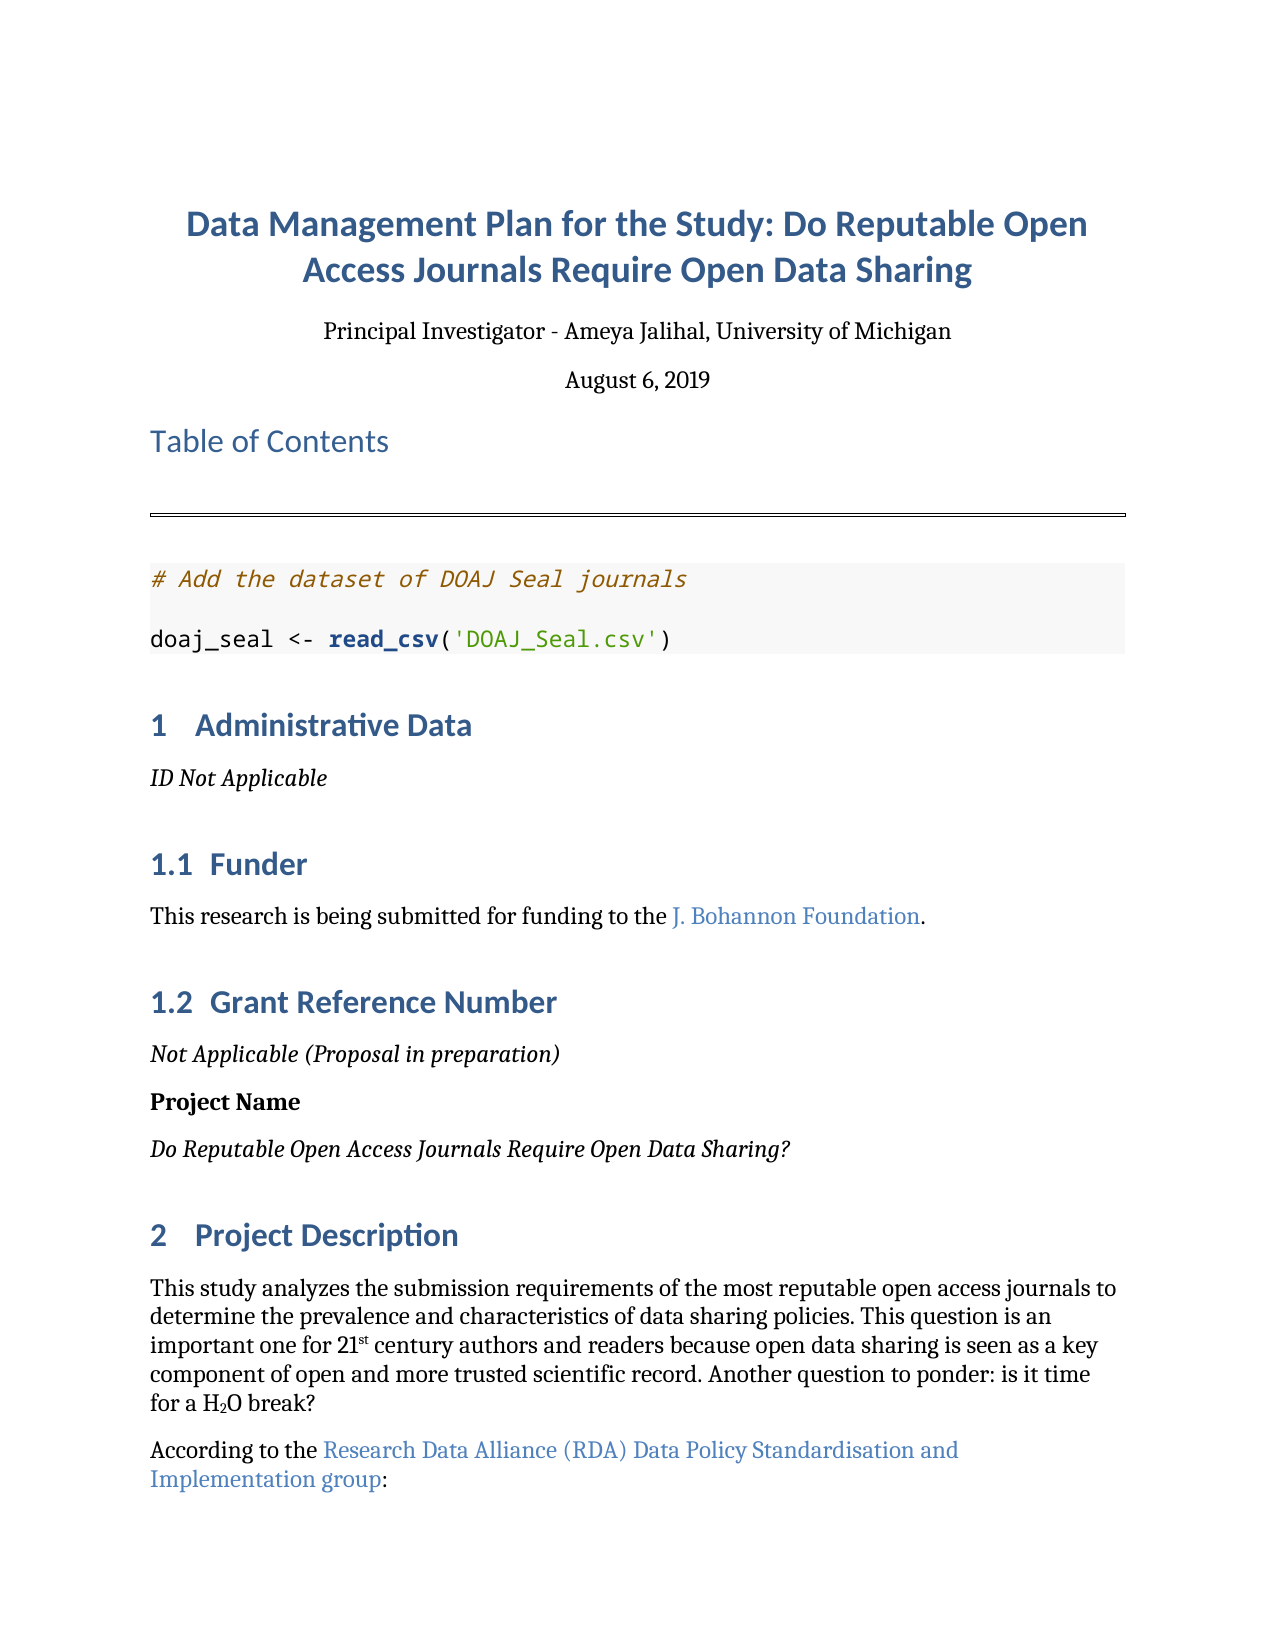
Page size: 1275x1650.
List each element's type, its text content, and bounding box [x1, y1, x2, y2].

text Project Name [150, 1088, 1125, 1117]
subtitle Project Description [150, 1214, 1125, 1255]
text According to the Research Data Alliance (RDA) Data Policy Standardisation and Implementation group: [150, 1436, 1125, 1493]
subtitle Administrative Data [150, 704, 1125, 745]
text # Add the dataset of DOAJ Seal journals doaj_seal <- read_csv('DOAJ_Seal.csv') [150, 563, 1125, 654]
text Principal Investigator - Ameya Jalihal, University of Michigan [150, 317, 1125, 345]
text Do Reputable Open Access Journals Require Open Data Sharing? [150, 1135, 1125, 1164]
subtitle Grant Reference Number [150, 981, 1125, 1022]
title Data Management Plan for the Study: Do Reputable Open Access Journals Require Open Data Sharing [150, 200, 1125, 292]
text This study analyzes the submission requirements of the most reputable open access journals to determine the prevalence and characteristics of data sharing policies. This question is an important one for 21st century authors and readers because open data sharing is seen as a key component of open and more trusted scientific record. Another question to ponder: is it time for a H2O break? [150, 1273, 1125, 1417]
text ID Not Applicable [150, 764, 1125, 793]
subtitle Funder [150, 843, 1125, 883]
text Not Applicable (Proposal in preparation) [150, 1040, 1125, 1069]
text August 6, 2019 [150, 366, 1125, 395]
text This research is being submitted for funding to the J. Bohannon Foundation. [150, 902, 1125, 931]
